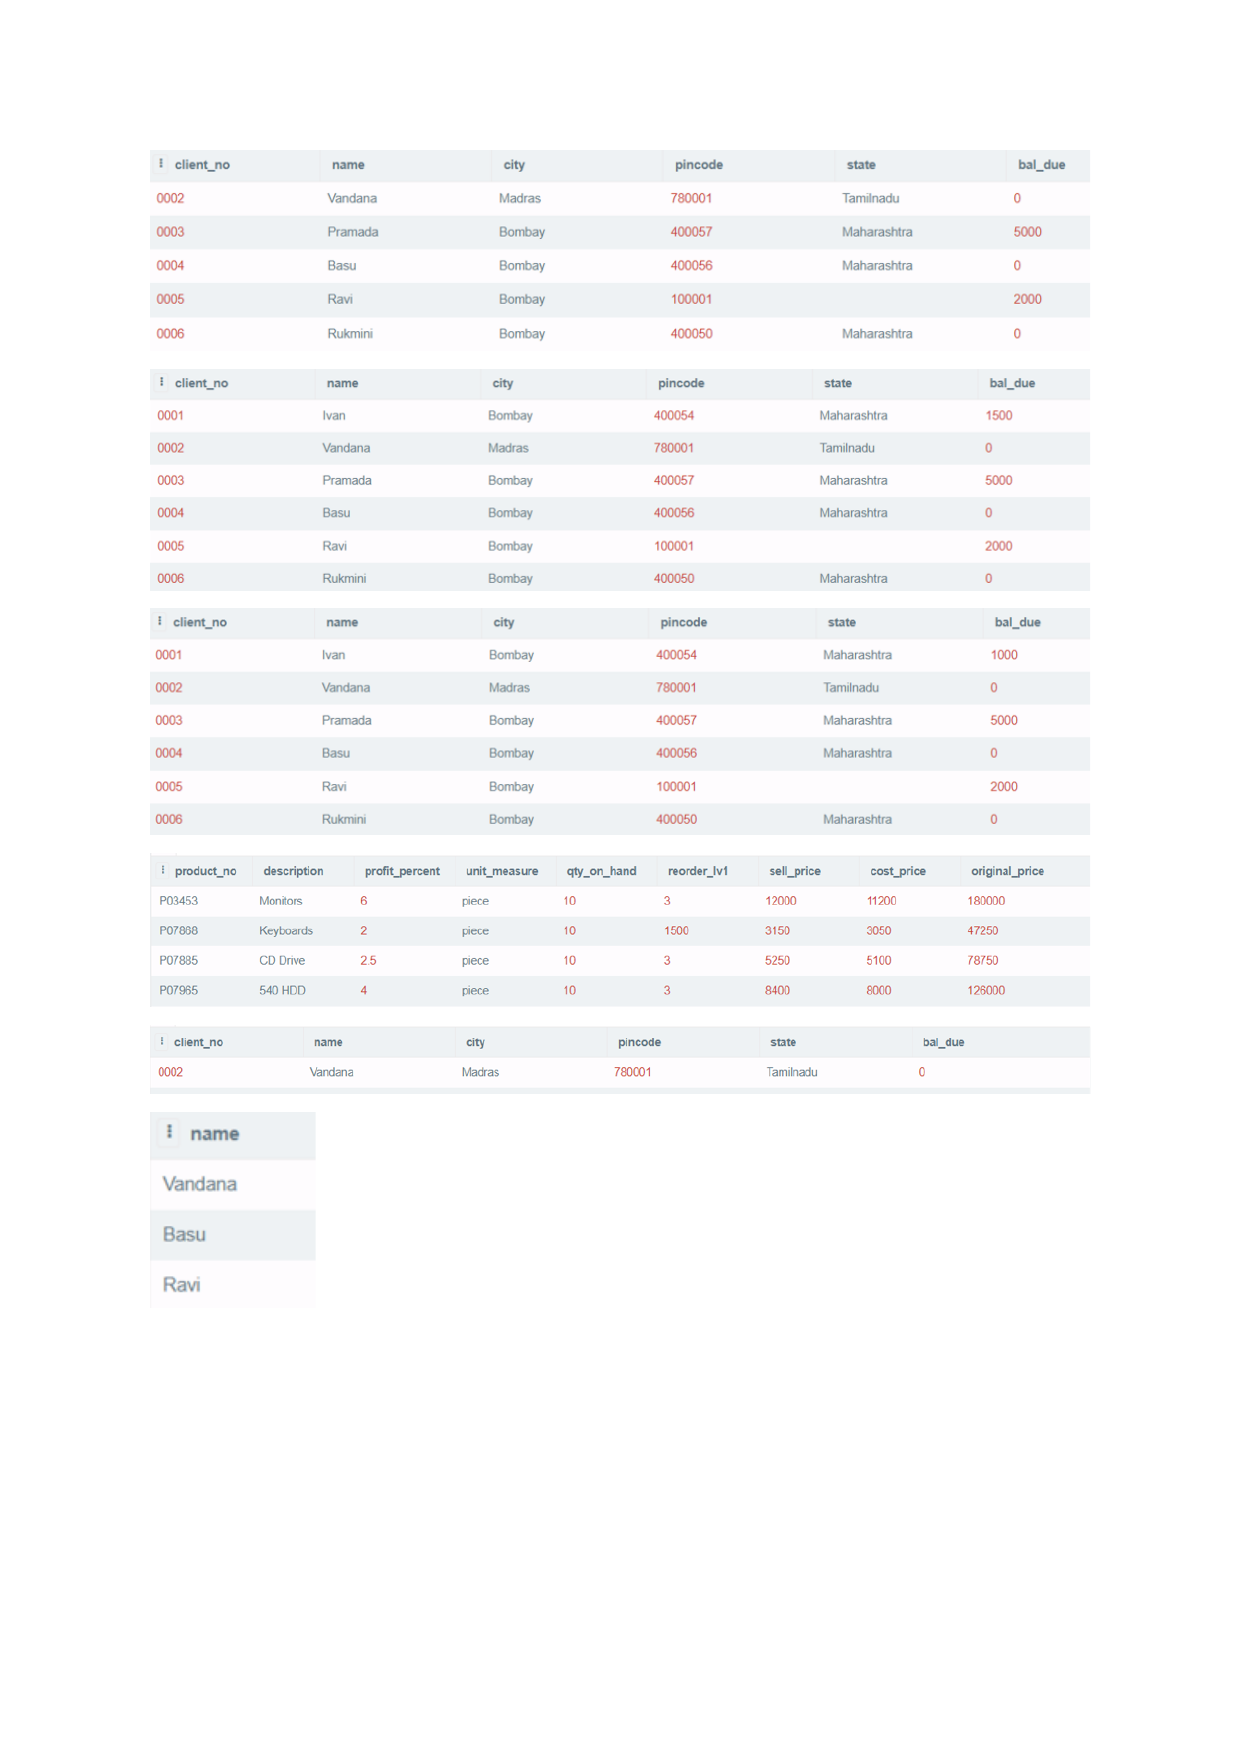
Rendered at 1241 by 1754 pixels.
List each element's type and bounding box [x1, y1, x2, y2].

picture [150, 1025, 1091, 1094]
picture [150, 369, 1091, 591]
picture [150, 853, 1091, 1007]
picture [150, 1112, 316, 1308]
picture [150, 608, 1091, 835]
picture [150, 150, 1091, 351]
